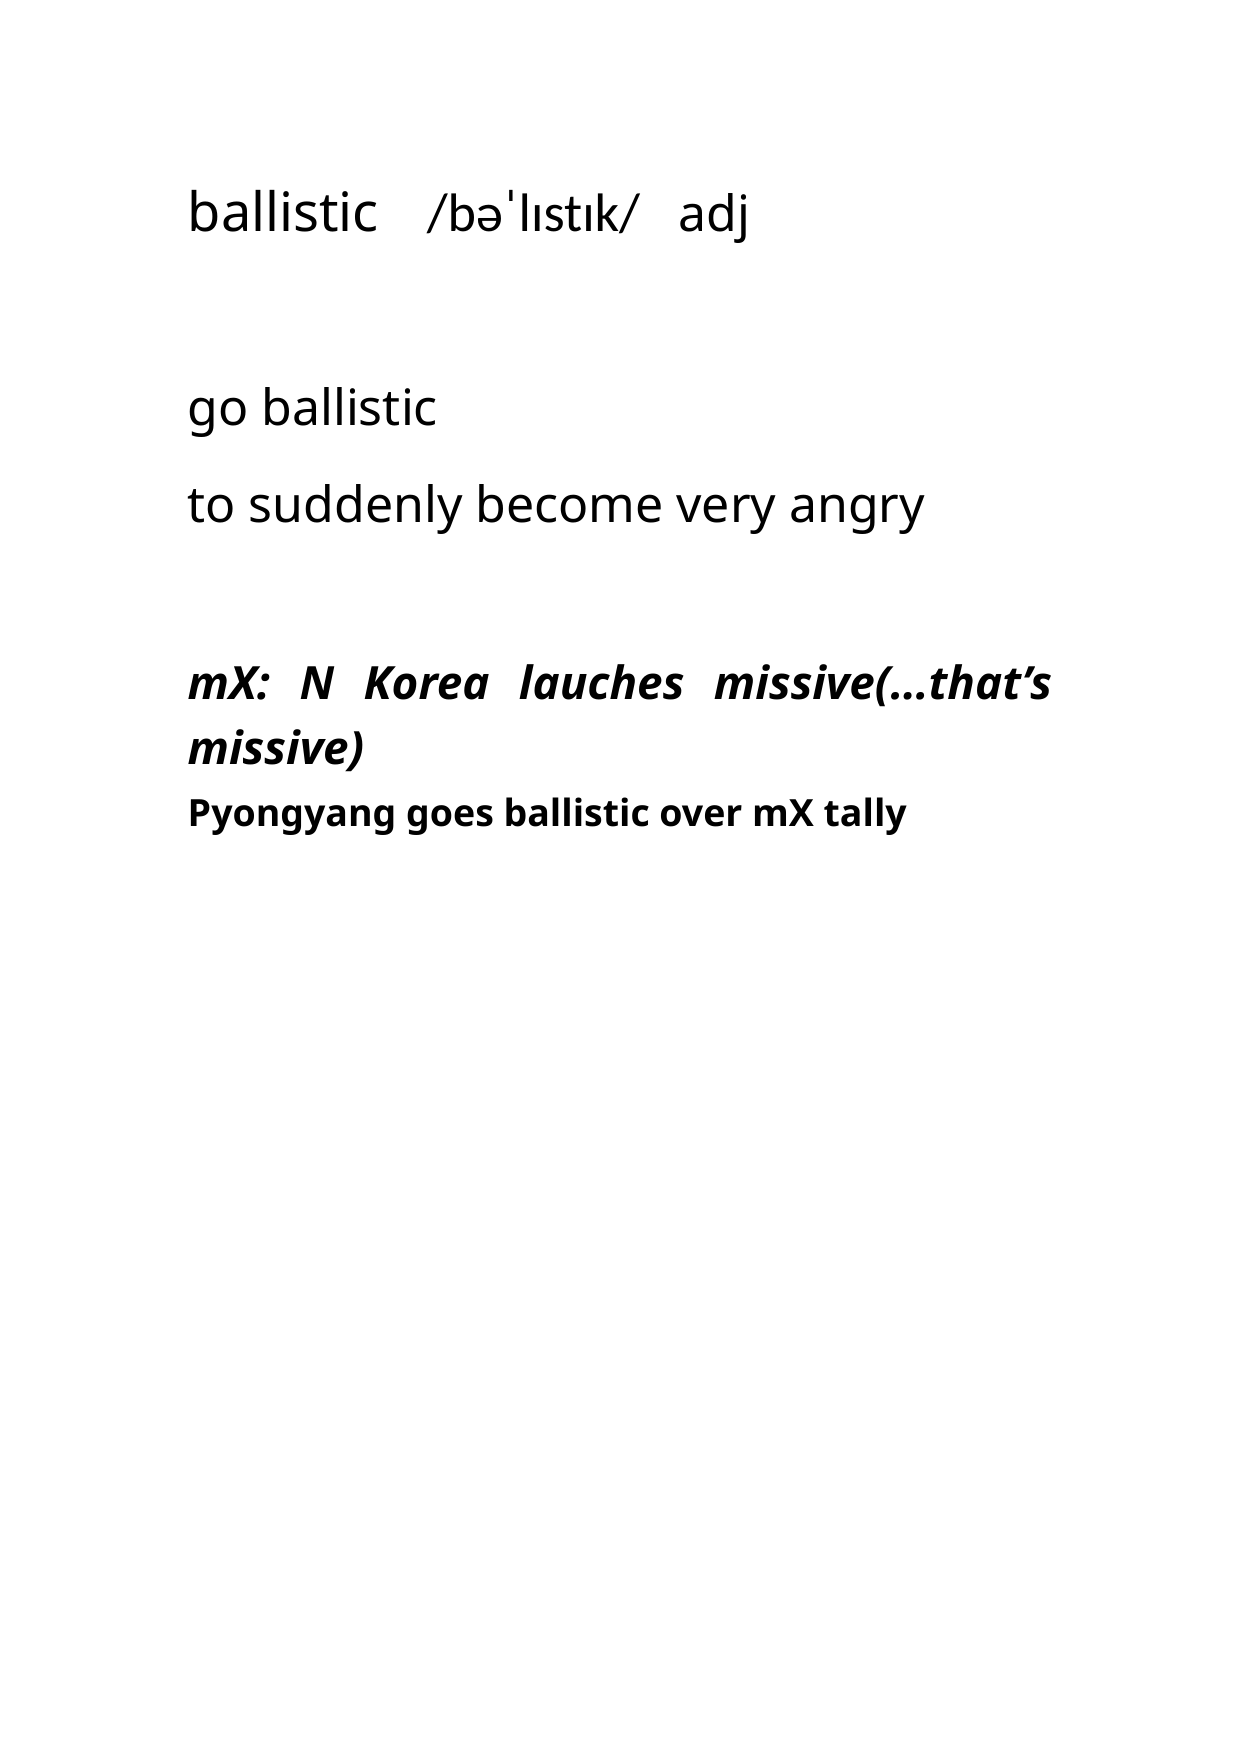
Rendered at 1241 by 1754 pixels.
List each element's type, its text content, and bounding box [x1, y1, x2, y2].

text Pyongyang goes ballistic over mX tally [187, 779, 1053, 844]
text ballistic /bəˈlɪstɪk/ adj [187, 162, 1053, 259]
text go ballistic [187, 357, 1053, 454]
text to suddenly become very angry [187, 454, 1053, 552]
text mX: N Korea lauches missive(…that’s missive) [187, 649, 1053, 779]
